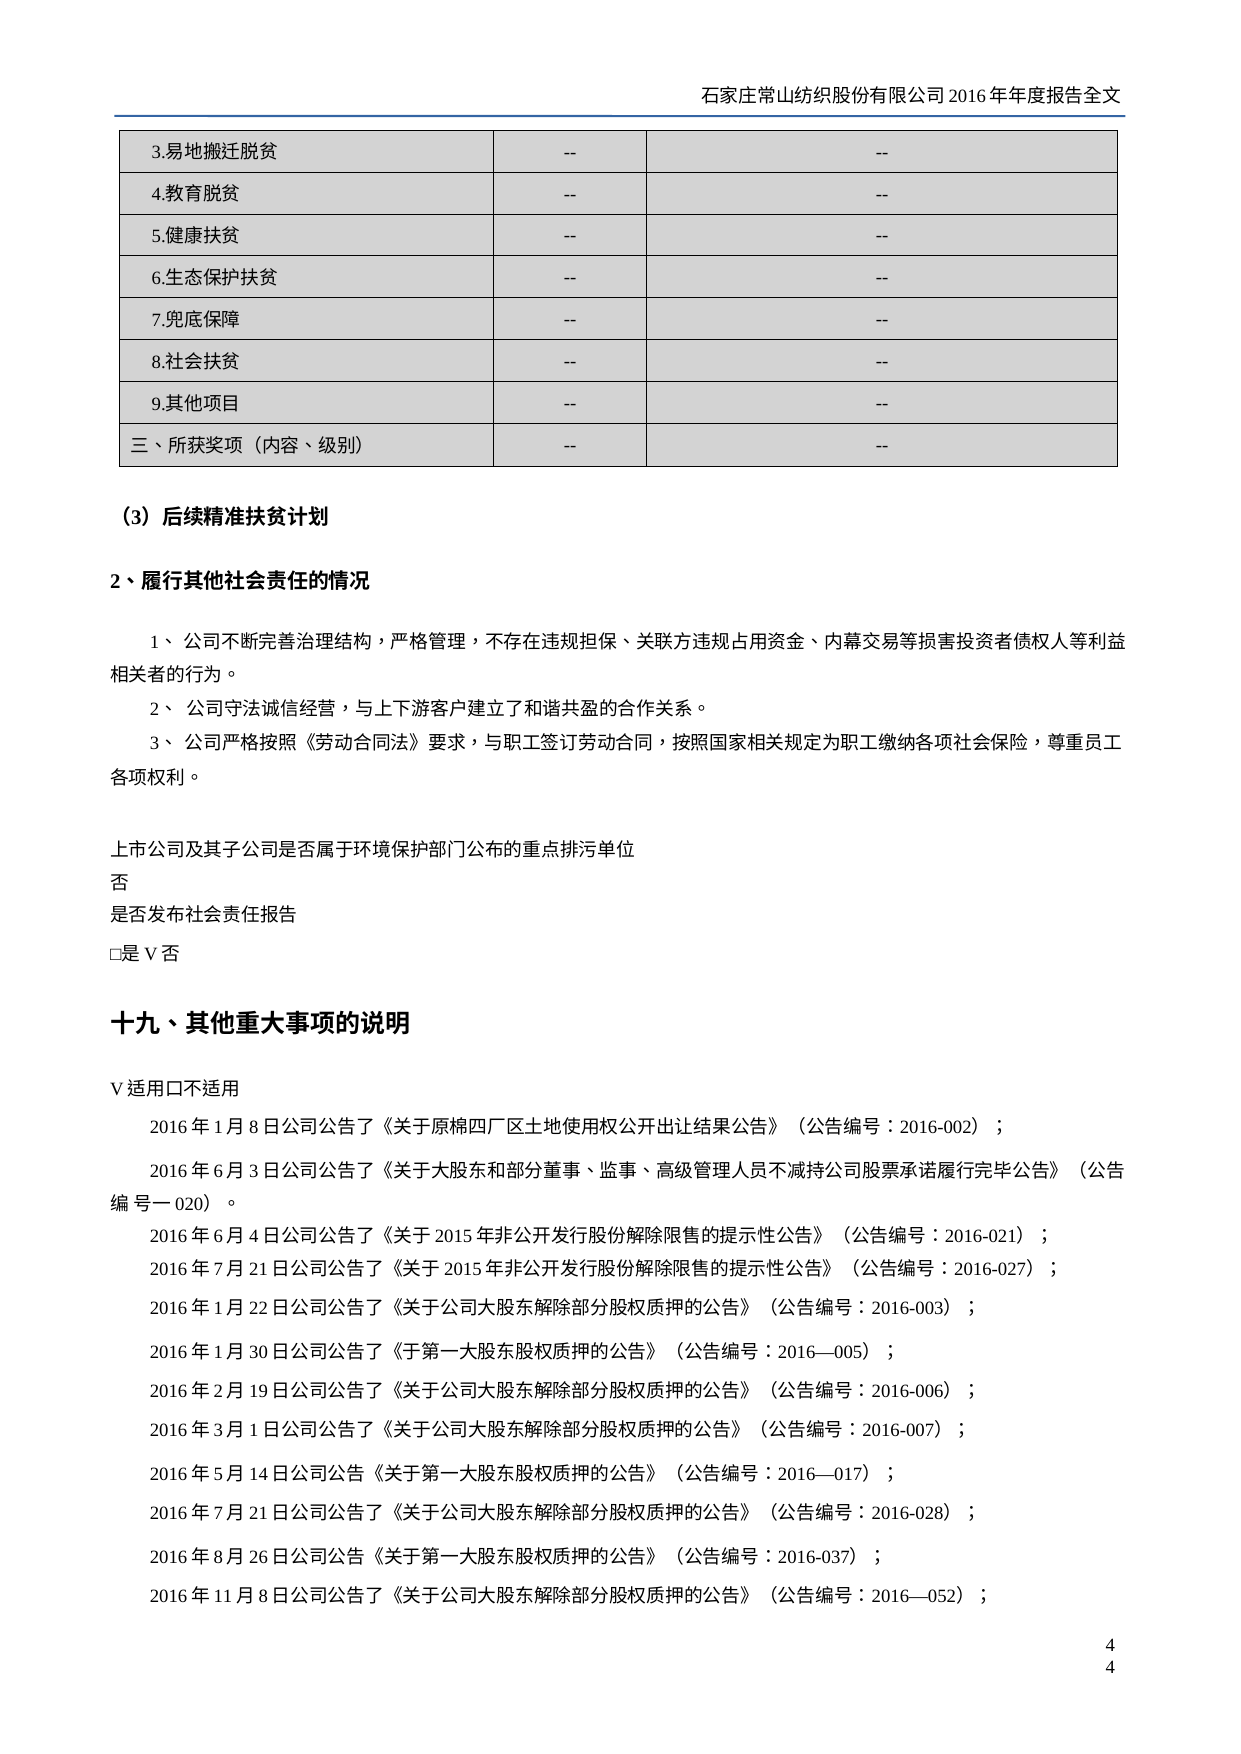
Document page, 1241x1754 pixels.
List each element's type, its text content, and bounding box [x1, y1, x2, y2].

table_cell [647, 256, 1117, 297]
text 2016年6月3日公司公告了《关于大股东和部分董事、监事、高级管理人员不减持公司股票承诺履行完毕公告》（公告编 号一020）。 [110, 1152, 1127, 1217]
text 2016年8月26日公司公告《关于第一大股东股权质押的公告》（公告编号：2016-037）； [110, 1537, 1127, 1570]
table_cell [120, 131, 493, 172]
text 2016年1月30日公司公告了《于第一大股东股权质押的公告》（公告编号：2016—005）； [110, 1333, 1127, 1365]
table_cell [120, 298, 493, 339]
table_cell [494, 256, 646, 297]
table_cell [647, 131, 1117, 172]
text 2016年1月22日公司公告了《关于公司大股东解除部分股权质押的公告》（公告编号：2016-003）； [110, 1294, 1127, 1320]
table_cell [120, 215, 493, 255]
text 2016年1月8日公司公告了《关于原棉四厂区土地使用权公开出让结果公告》（公告编号：2016-002）； [110, 1114, 1127, 1139]
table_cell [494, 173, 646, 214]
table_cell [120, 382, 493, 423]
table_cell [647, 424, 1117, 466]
text 2016年3月1日公司公告了《关于公司大股东解除部分股权质押的公告》（公告编号：2016-007）； [110, 1416, 1127, 1441]
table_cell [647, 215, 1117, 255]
text 2、履行其他社会责任的情况 [110, 566, 1127, 594]
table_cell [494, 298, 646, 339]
text □是V否 [110, 941, 1127, 966]
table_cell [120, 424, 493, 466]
text 2016年7月21日公司公告了《关于公司大股东解除部分股权质押的公告》（公告编号：2016-028）； [110, 1499, 1127, 1524]
text 1、 公司不断完善治理结构，严格管理，不存在违规担保、关联方违规占用资金、内幕交易等损害投资者债权人等利益 相关者的行为。 [110, 621, 1127, 688]
text 上市公司及其子公司是否属于环境保护部门公布的重点排污单位 [110, 831, 1127, 863]
text 否 [110, 863, 1127, 896]
text 十九、其他重大事项的说明 [110, 1006, 1127, 1040]
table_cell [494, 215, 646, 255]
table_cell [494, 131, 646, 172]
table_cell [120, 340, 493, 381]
text 2016年6月4日公司公告了《关于2015年非公开发行股份解除限售的提示性公告》（公告编号：2016-021）； [110, 1217, 1127, 1249]
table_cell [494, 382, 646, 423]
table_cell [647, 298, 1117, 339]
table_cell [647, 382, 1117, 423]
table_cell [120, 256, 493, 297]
text 2016年2月19日公司公告了《关于公司大股东解除部分股权质押的公告》（公告编号：2016-006）； [110, 1378, 1127, 1403]
text 2、 公司守法诚信经营，与上下游客户建立了和谐共盈的合作关系。 [110, 688, 1127, 722]
text V适用口不适用 [110, 1075, 1127, 1101]
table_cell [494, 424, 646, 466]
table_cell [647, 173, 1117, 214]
text （3）后续精准扶贫计划 [110, 502, 1127, 531]
text 3、 公司严格按照《劳动合同法》要求，与职工签订劳动合同，按照国家相关规定为职工缴纳各项社会保险，尊重员工 各项权利。 [110, 722, 1127, 791]
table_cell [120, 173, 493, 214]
text 2016年7月21日公司公告了《关于2015年非公开发行股份解除限售的提示性公告》（公告编号：2016-027）； [110, 1249, 1127, 1282]
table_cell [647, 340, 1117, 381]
text 2016年5月14日公司公告《关于第一大股东股权质押的公告》（公告编号：2016—017）； [110, 1454, 1127, 1487]
text 是否发布社会责任报告 [110, 896, 1127, 928]
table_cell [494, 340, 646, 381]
text 2016年11月8日公司公告了《关于公司大股东解除部分股权质押的公告》（公告编号：2016—052）； [110, 1582, 1127, 1608]
